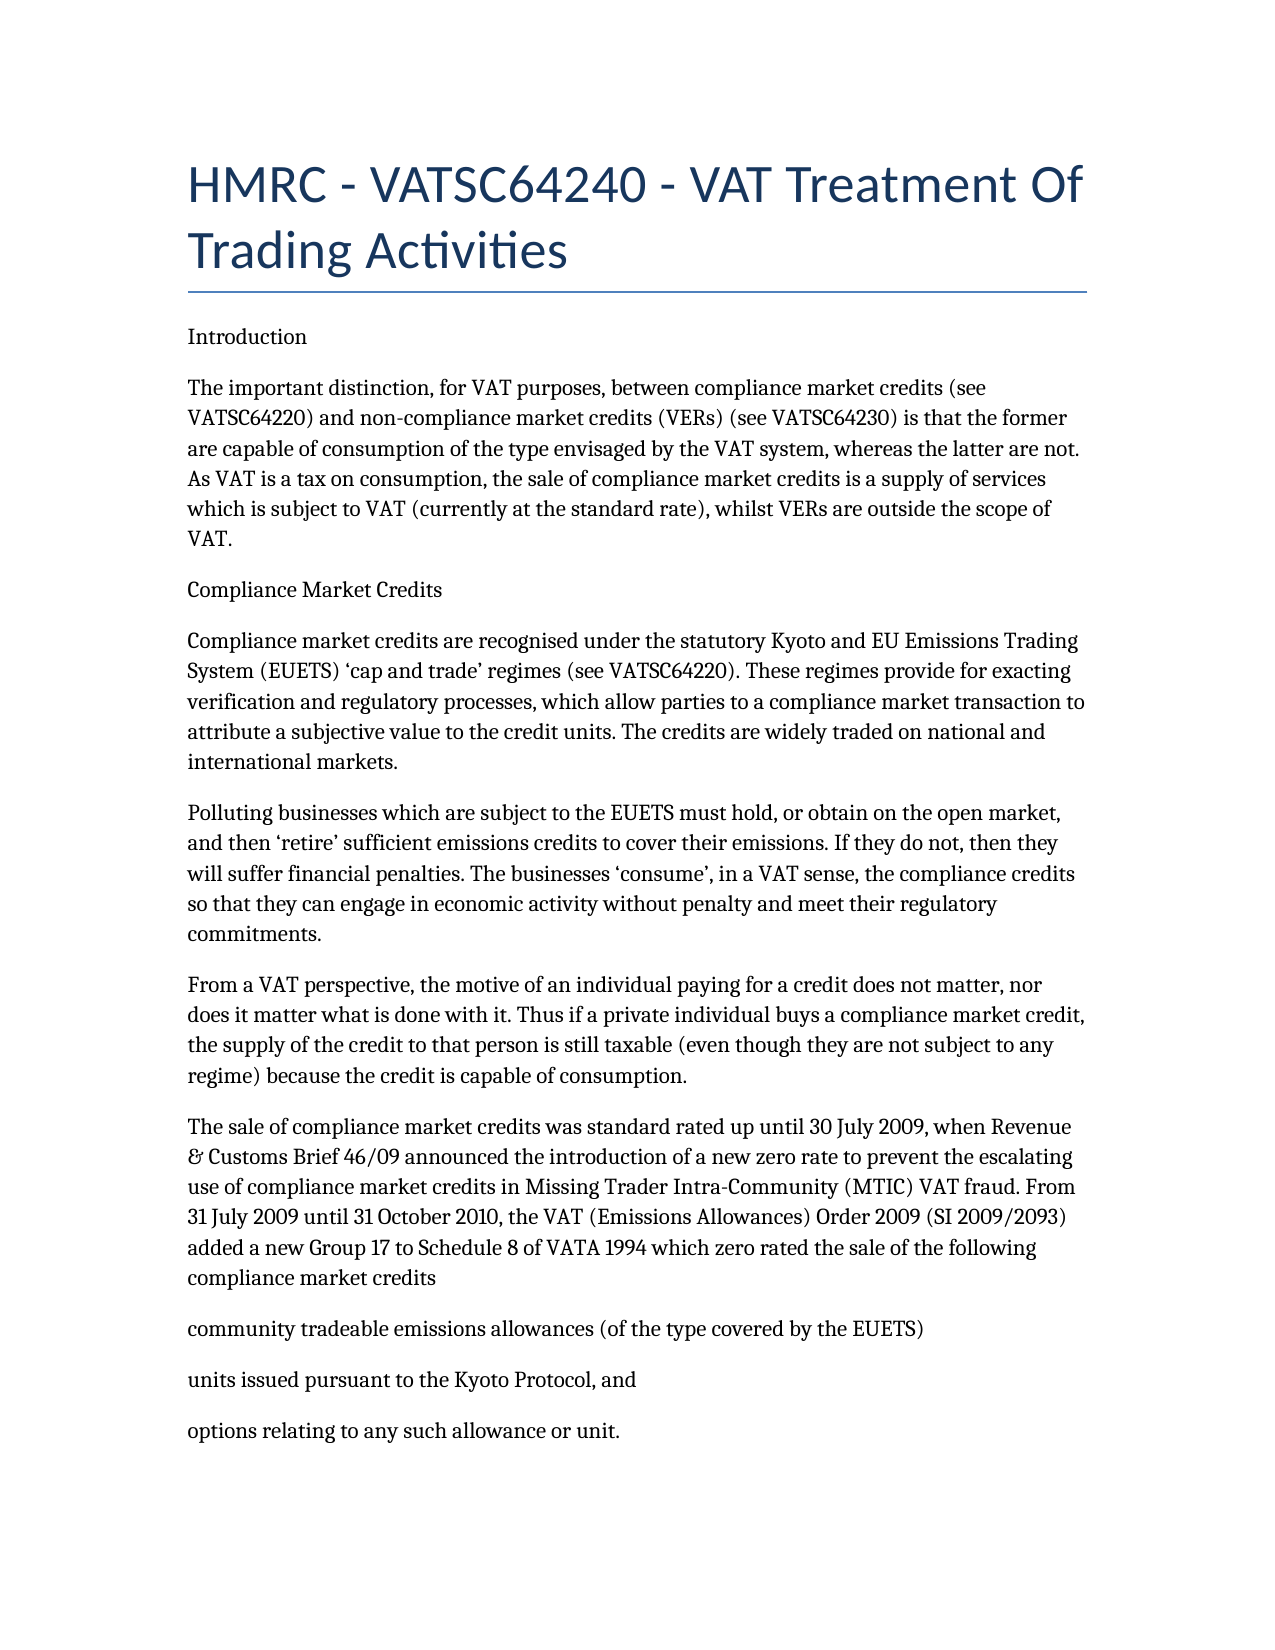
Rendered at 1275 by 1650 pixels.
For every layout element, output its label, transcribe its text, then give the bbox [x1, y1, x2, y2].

text community tradeable emissions allowances (of the type covered by the EUETS) [187, 1316, 1087, 1342]
title HMRC - VATSC64240 - VAT Treatment Of Trading Activities [187, 150, 1087, 293]
text Compliance Market Credits [187, 577, 1087, 603]
text units issued pursuant to the Kyoto Protocol, and [187, 1367, 1087, 1393]
text Introduction [187, 324, 1087, 350]
text Compliance market credits are recognised under the statutory Kyoto and EU Emissions Trading System (EUETS) ‘cap and trade’ regimes (see VATSC64220). These regimes provide for exacting verification and regulatory processes, which allow parties to a compliance market transaction to attribute a subjective value to the credit units. The credits are widely traded on national and international markets. [187, 628, 1087, 775]
text options relating to any such allowance or unit. [187, 1418, 1087, 1444]
text Polluting businesses which are subject to the EUETS must hold, or obtain on the open market, and then ‘retire’ sufficient emissions credits to cover their emissions. If they do not, then they will suffer financial penalties. The businesses ‘consume’, in a VAT sense, the compliance credits so that they can engage in economic activity without penalty and meet their regulatory commitments. [187, 800, 1087, 947]
text From a VAT perspective, the motive of an individual paying for a credit does not matter, nor does it matter what is done with it. Thus if a private individual buys a compliance market credit, the supply of the credit to that person is still taxable (even though they are not subject to any regime) because the credit is capable of consumption. [187, 972, 1087, 1089]
text The important distinction, for VAT purposes, between compliance market credits (see VATSC64220) and non-compliance market credits (VERs) (see VATSC64230) is that the former are capable of consumption of the type envisaged by the VAT system, whereas the latter are not. As VAT is a tax on consumption, the sale of compliance market credits is a supply of services which is subject to VAT (currently at the standard rate), whilst VERs are outside the scope of VAT. [187, 375, 1087, 552]
text The sale of compliance market credits was standard rated up until 30 July 2009, when Revenue & Customs Brief 46/09 announced the introduction of a new zero rate to prevent the escalating use of compliance market credits in Missing Trader Intra-Community (MTIC) VAT fraud. From 31 July 2009 until 31 October 2010, the VAT (Emissions Allowances) Order 2009 (SI 2009/2093) added a new Group 17 to Schedule 8 of VATA 1994 which zero rated the sale of the following compliance market credits [187, 1113, 1087, 1291]
